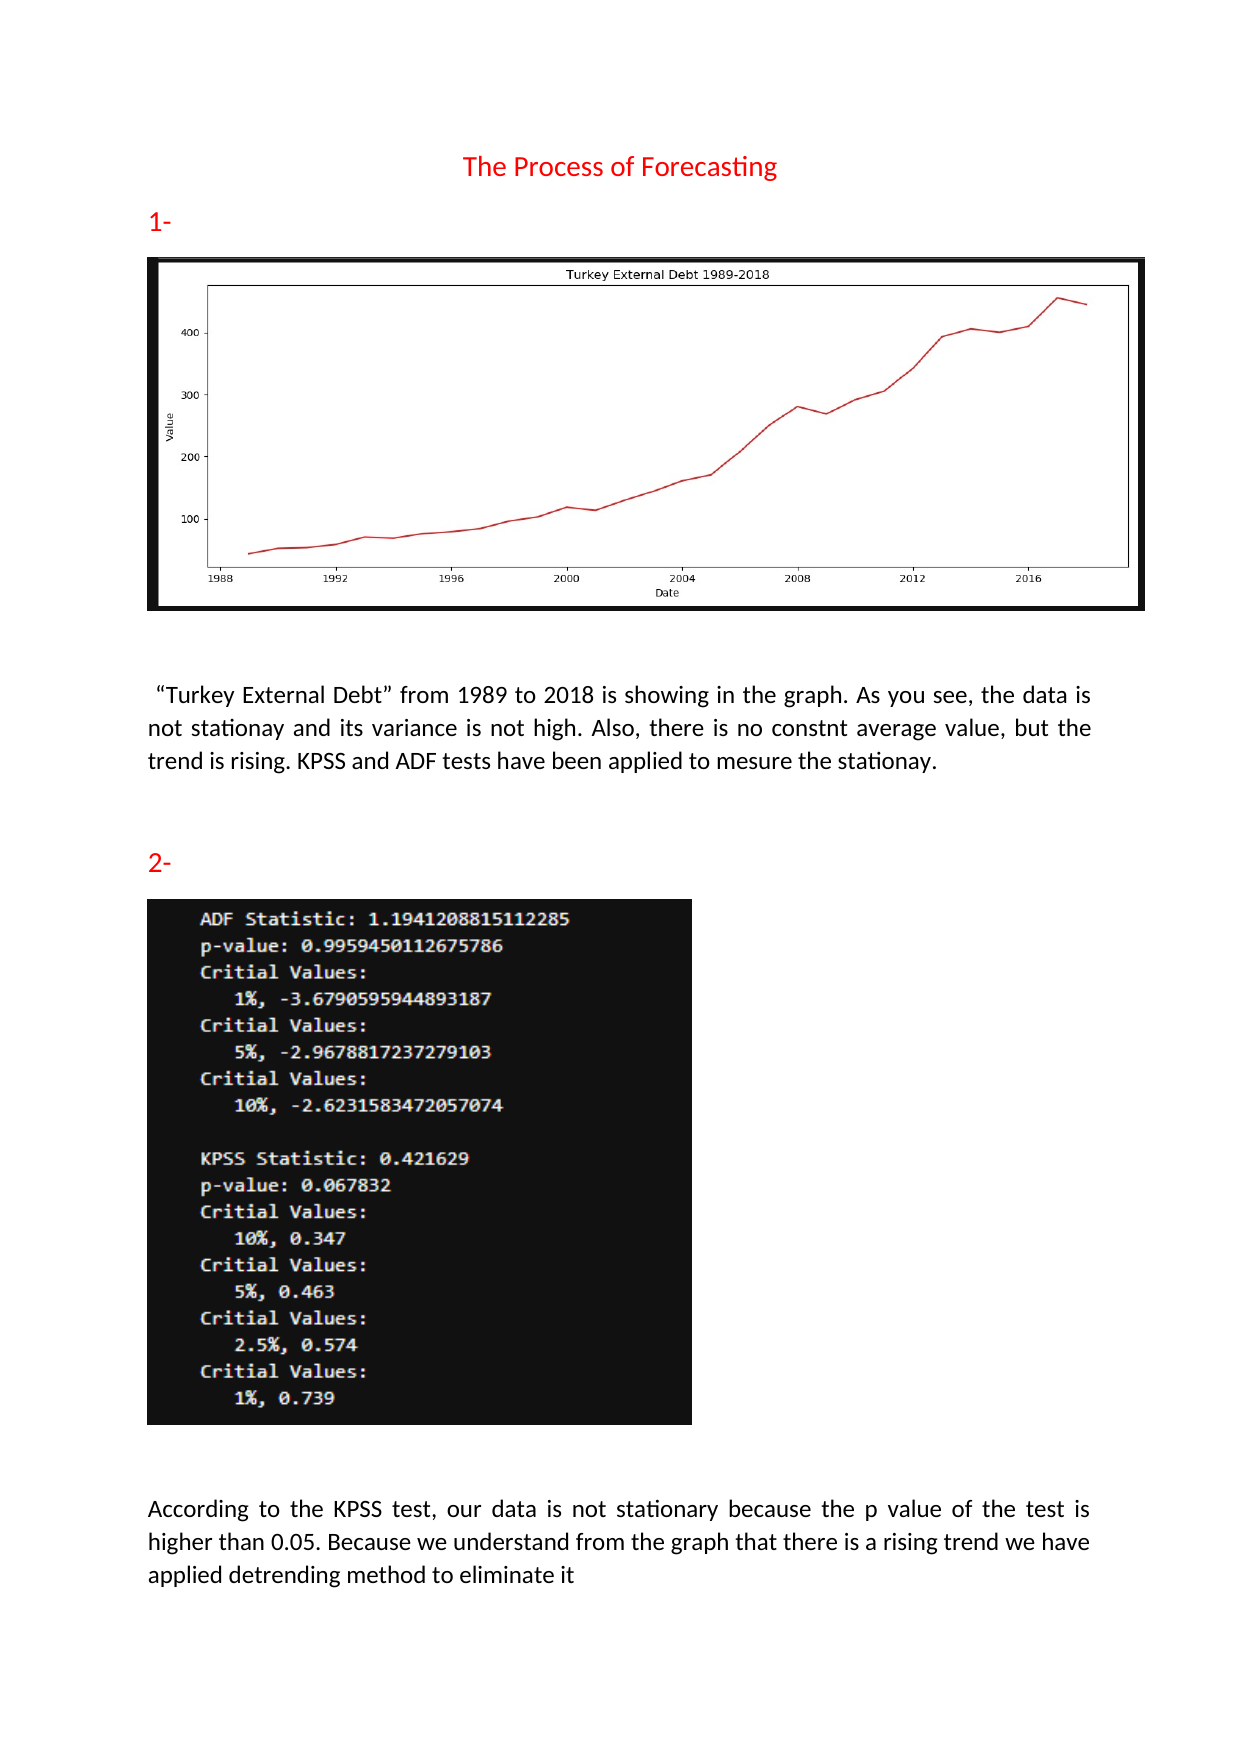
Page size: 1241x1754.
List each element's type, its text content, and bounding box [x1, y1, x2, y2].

text 1- [148, 203, 1093, 238]
text 2- [148, 844, 1093, 880]
picture [147, 257, 1145, 611]
text “Turkey External Debt” from 1989 to 2018 is showing in the graph. As you see, the data is not stationay and its variance is not high. Also, there is no constnt average value, but the trend is rising. KPSS and ADF tests have been applied to mesure the stationay. [148, 679, 1093, 776]
picture [147, 899, 692, 1425]
text The Process of Forecasting [148, 148, 1093, 183]
text According to the KPSS test, our data is not stationary because the p value of the test is higher than 0.05. Because we understand from the graph that there is a rising trend we have applied detrending method to eliminate it [148, 1493, 1093, 1589]
